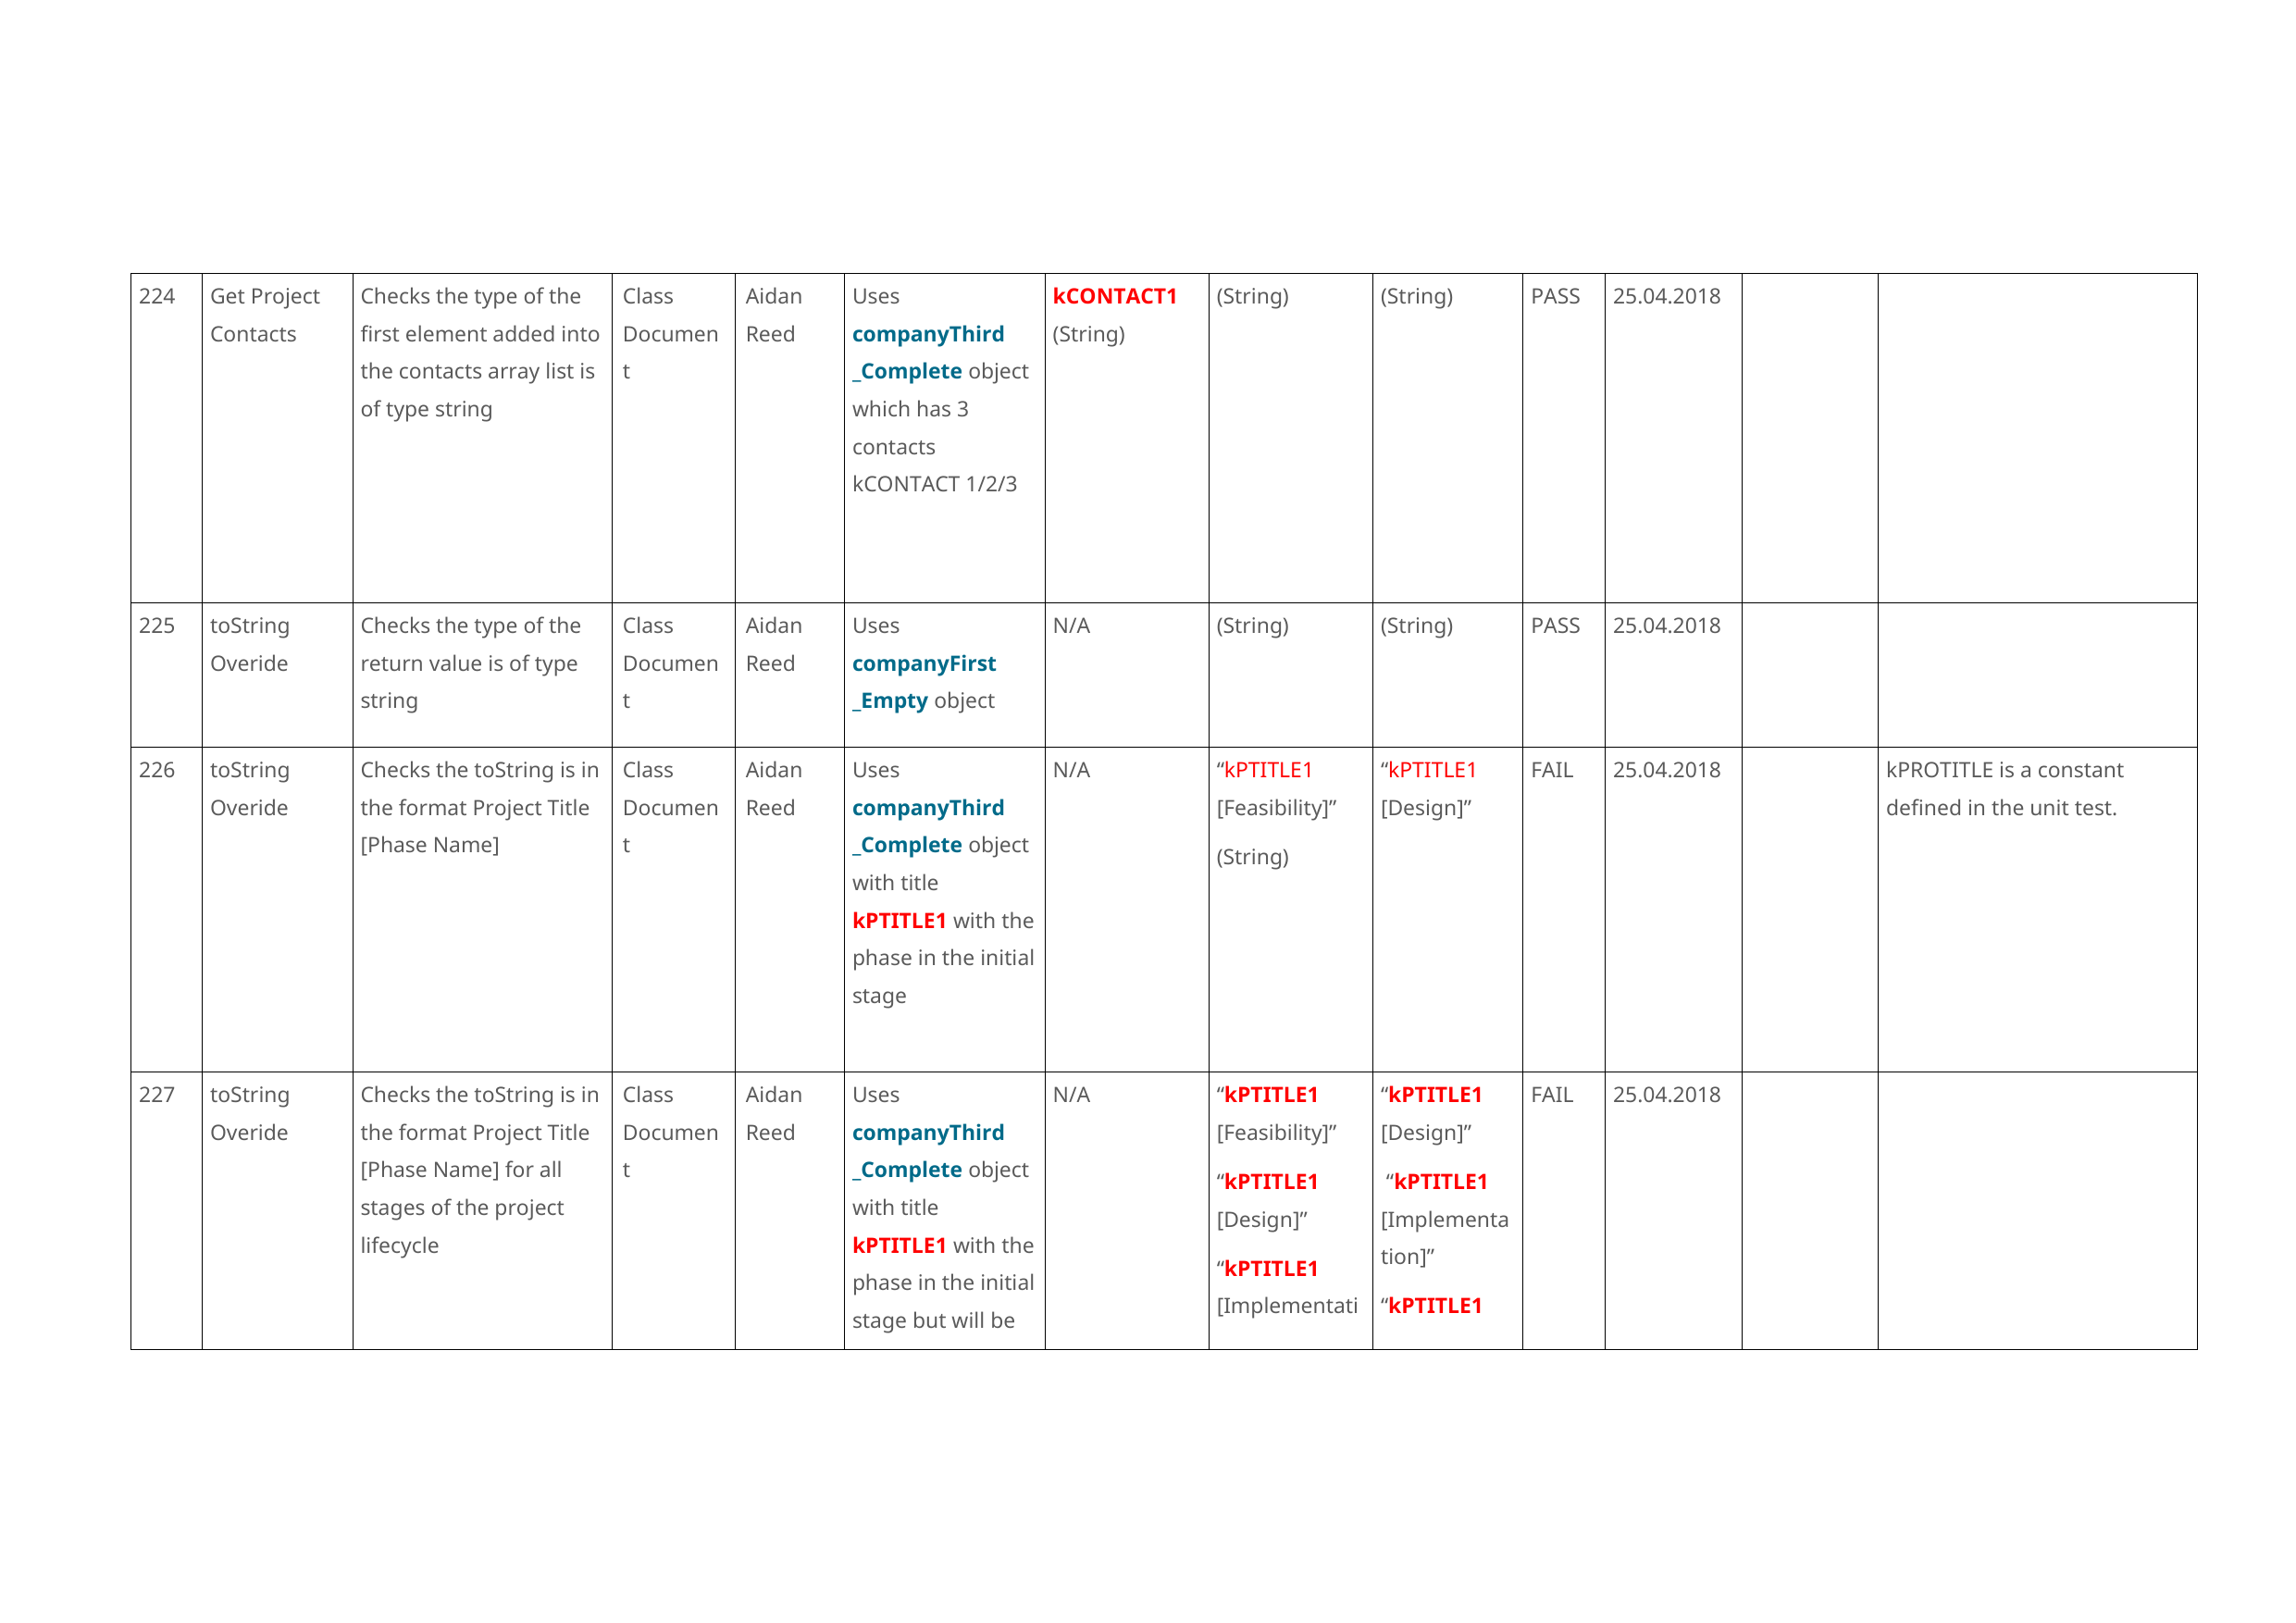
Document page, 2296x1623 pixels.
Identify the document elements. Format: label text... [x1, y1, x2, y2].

table_cell Get Project Contacts [203, 274, 353, 602]
table_cell [1743, 603, 1878, 747]
table_cell (String) [1373, 603, 1522, 747]
table_cell Class Document [613, 748, 735, 1072]
table_cell toString Overide [203, 748, 353, 1072]
table_cell Uses companyFirst _Empty object [845, 603, 1045, 747]
table_cell [1879, 603, 2197, 747]
table_cell Uses companyThird _Complete object with title kPTITLE1 with the phase in the initial stage [845, 748, 1045, 1072]
table_cell Aidan Reed [736, 274, 844, 602]
table_cell Class Document [613, 603, 735, 747]
table_cell Checks the type of the first element added into the contacts array list is of type string [354, 274, 612, 602]
table_cell Class Document [613, 1072, 735, 1349]
table_cell Aidan Reed [736, 603, 844, 747]
table_cell Uses companyThird _Complete object with title kPTITLE1 with the phase in the initial stage but will be incremented to the last stage [845, 1072, 1045, 1349]
table_cell FAIL [1523, 1072, 1605, 1349]
table_cell 25.04.2018 [1606, 603, 1742, 747]
table_cell PASS [1523, 603, 1605, 747]
table_cell (String) [1373, 274, 1522, 602]
table_cell N/A [1046, 603, 1209, 747]
table_cell 226 [131, 748, 202, 1072]
table_cell Uses companyThird _Complete object which has 3 contacts kCONTACT 1/2/3 [845, 274, 1045, 602]
table_cell [1743, 274, 1878, 602]
table_cell 25.04.2018 [1606, 1072, 1742, 1349]
table_cell 224 [131, 274, 202, 602]
table_cell [1879, 274, 2197, 602]
table_cell Class Document [613, 274, 735, 602]
table_cell [1879, 1072, 2197, 1349]
table_cell (String) [1210, 274, 1372, 602]
table_cell kPROTITLE is a constant defined in the unit test. [1879, 748, 2197, 1072]
table_cell 227 [131, 1072, 202, 1349]
table_cell PASS [1523, 274, 1605, 602]
table_cell Checks the toString is in the format Project Title [Phase Name] for all stages of the project lifecycle [354, 1072, 612, 1349]
table_cell 225 [131, 603, 202, 747]
table_cell Checks the type of the return value is of type string [354, 603, 612, 747]
table_cell “kPTITLE1 [Design]” “kPTITLE1 [Implementation]” “kPTITLE1 [Testing]” “kPTITLE1 [Deployment]” “kPTITLE1 [Completed]” Missing the first stage [1373, 1072, 1522, 1349]
table_cell Checks the toString is in the format Project Title [Phase Name] [354, 748, 612, 1072]
table_cell N/A [1046, 1072, 1209, 1349]
table_cell “kPTITLE1 [Feasibility]” (String) [1210, 748, 1372, 1072]
table_cell 25.04.2018 [1606, 748, 1742, 1072]
table_cell toString Overide [203, 603, 353, 747]
table_cell FAIL [1523, 748, 1605, 1072]
table_cell “kPTITLE1 [Design]” [1373, 748, 1522, 1072]
table_cell 25.04.2018 [1606, 274, 1742, 602]
table_cell [1743, 748, 1878, 1072]
table_cell [1743, 1072, 1878, 1349]
table_cell Aidan Reed [736, 748, 844, 1072]
table_cell toString Overide [203, 1072, 353, 1349]
table_cell Aidan Reed [736, 1072, 844, 1349]
table_cell (String) [1210, 603, 1372, 747]
table_cell kCONTACT1 (String) [1046, 274, 1209, 602]
table_cell N/A [1046, 748, 1209, 1072]
